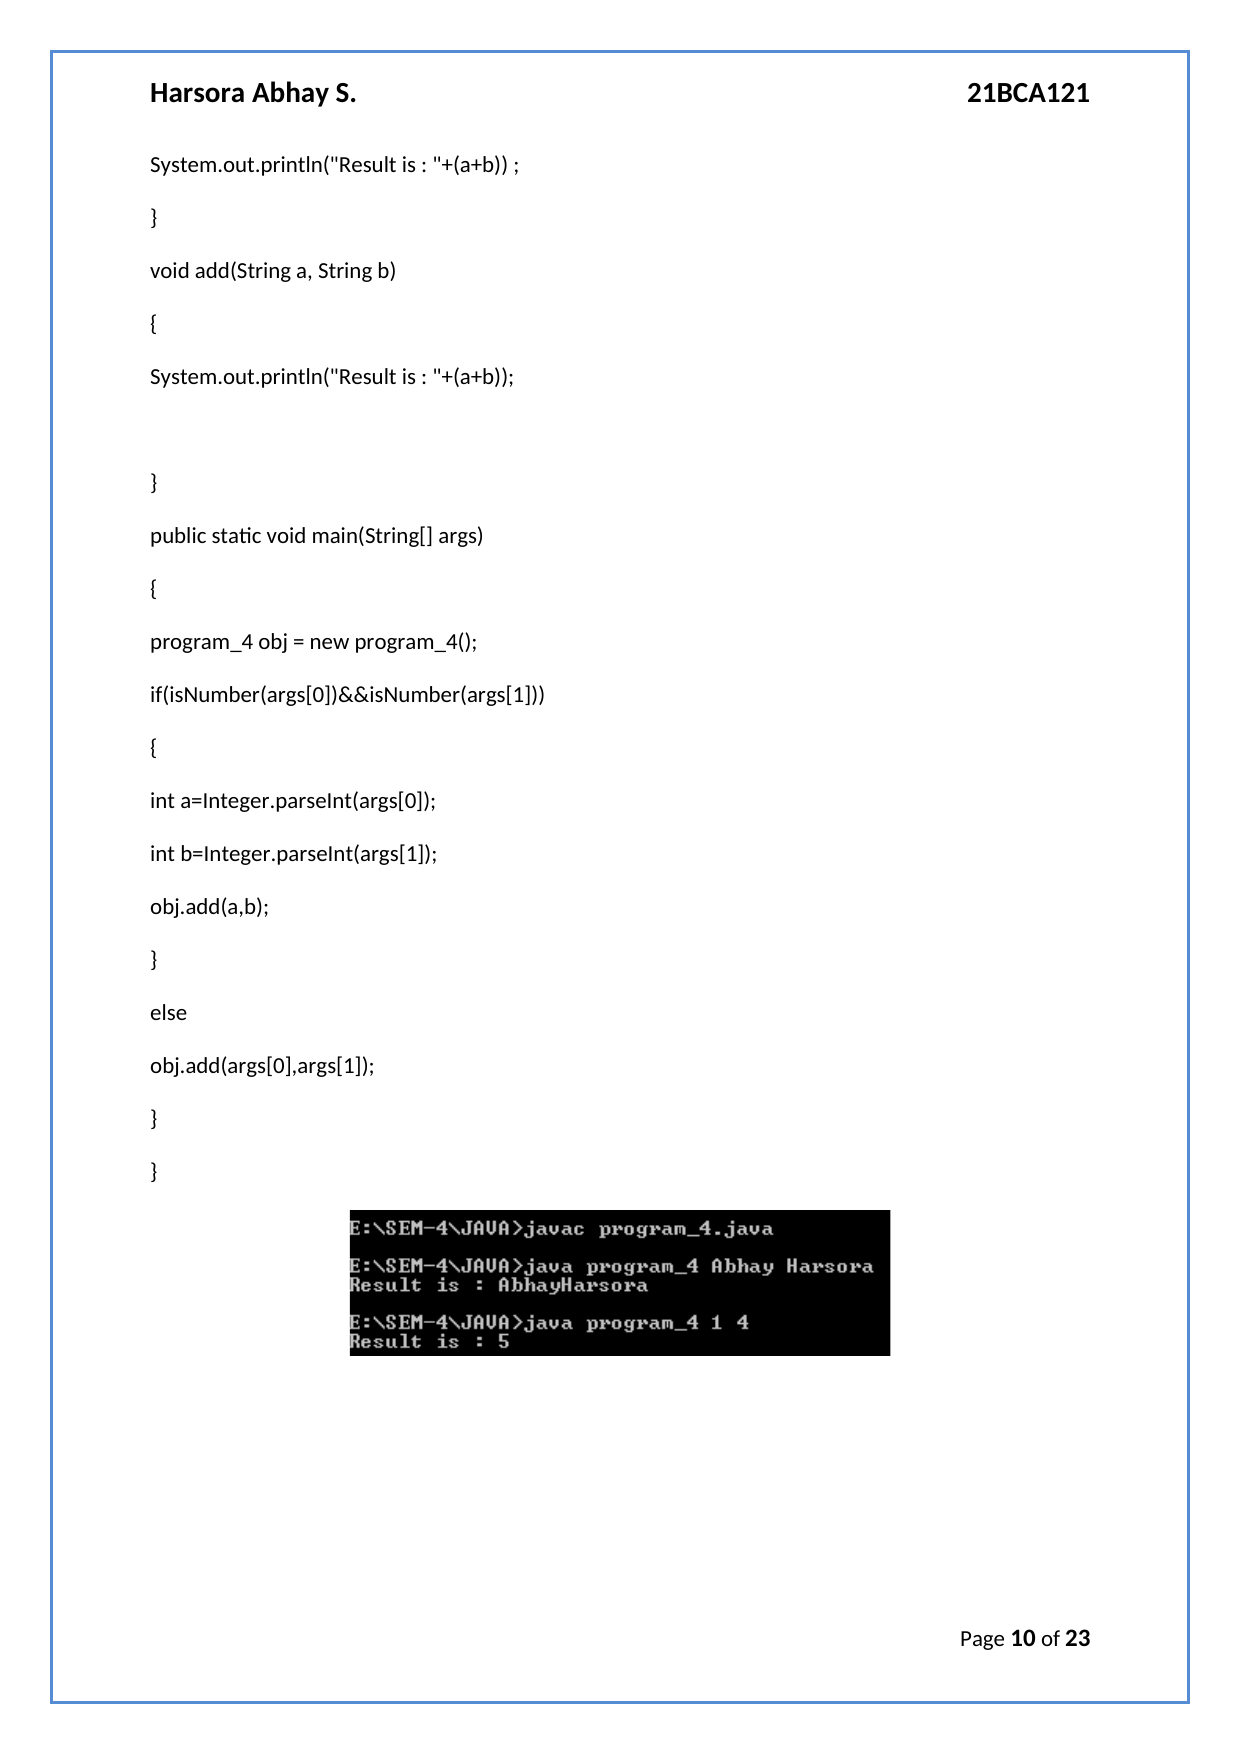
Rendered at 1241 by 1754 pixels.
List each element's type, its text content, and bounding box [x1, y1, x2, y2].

text int a=Integer.parseInt(args[0]); [150, 786, 1090, 814]
text } [150, 468, 1090, 496]
text } [150, 203, 1090, 231]
text } [150, 1104, 1090, 1132]
picture [349, 1210, 891, 1356]
text obj.add(args[0],args[1]); [150, 1051, 1090, 1079]
text int b=Integer.parseInt(args[1]); [150, 839, 1090, 867]
text if(isNumber(args[0])&&isNumber(args[1])) [150, 680, 1090, 708]
text else [150, 998, 1090, 1026]
text program_4 obj = new program_4(); [150, 627, 1090, 655]
text } [150, 945, 1090, 973]
text public static void main(String[] args) [150, 521, 1090, 549]
text } [150, 1157, 1090, 1185]
text { [150, 309, 1090, 337]
text { [150, 733, 1090, 761]
text void add(String a, String b) [150, 256, 1090, 284]
text System.out.println("Result is : "+(a+b)); [150, 362, 1090, 390]
text { [150, 574, 1090, 602]
text obj.add(a,b); [150, 892, 1090, 920]
text System.out.println("Result is : "+(a+b)) ; [150, 150, 1090, 178]
